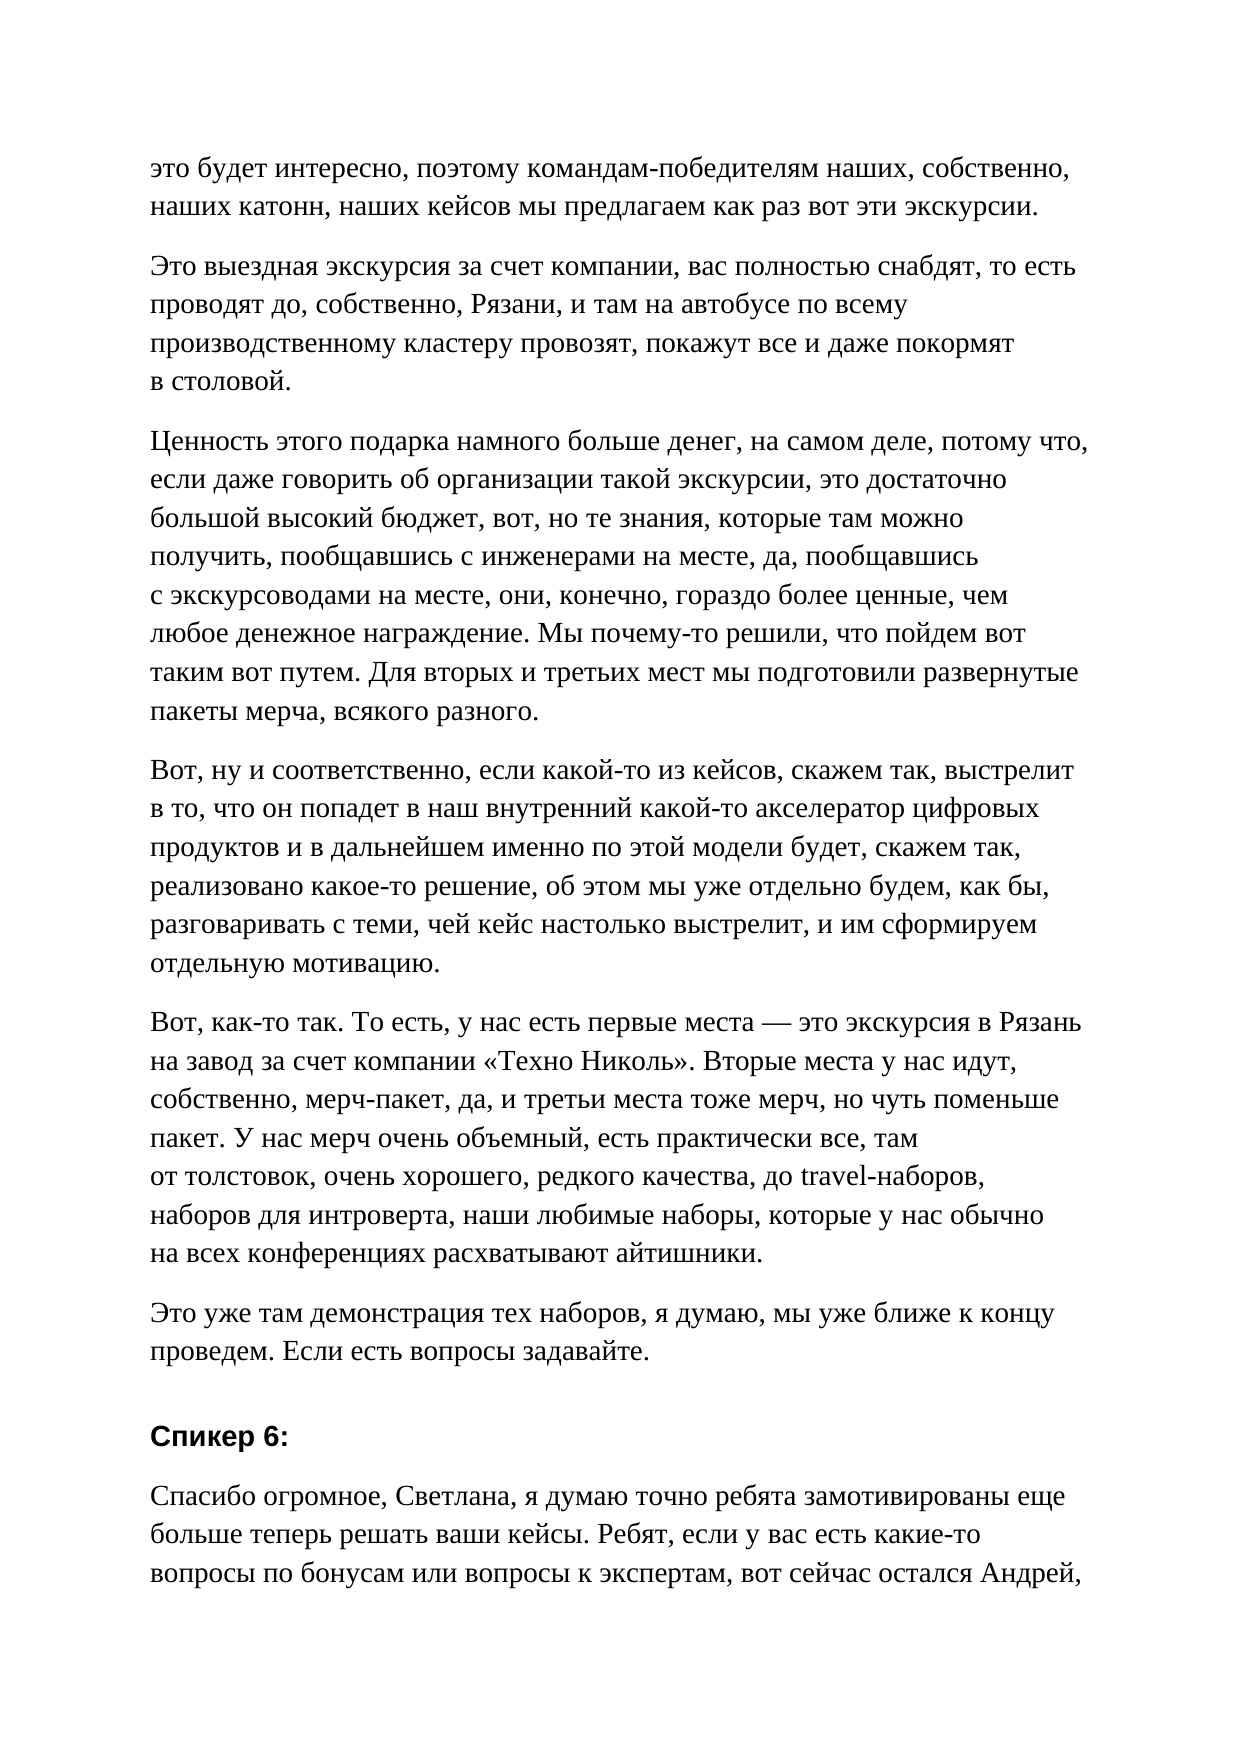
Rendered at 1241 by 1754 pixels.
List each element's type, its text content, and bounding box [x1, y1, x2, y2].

text Вот, как-то так. То есть, у нас есть первые места — это экскурсия в Рязань на завод за счет компании «Техно Николь». Вторые места у нас идут, собственно, мерч-пакет, да, и третьи места тоже мерч, но чуть поменьше пакет. У нас мерч очень объемный, есть практически все, там от толстовок, очень хорошего, редкого качества, до travel-наборов, наборов для интроверта, наши любимые наборы, которые у нас обычно на всех конференциях расхватывают айтишники. [150, 1004, 1090, 1269]
text Спикер 6: [150, 1419, 1090, 1452]
text Это выездная экскурсия за счет компании, вас полностью снабдят, то есть проводят до, собственно, Рязани, и там на автобусе по всему производственному кластеру провозят, покажут все и даже покормят в столовой. [150, 248, 1090, 397]
text Вот, ну и соответственно, если какой-то из кейсов, скажем так, выстрелит в то, что он попадет в наш внутренний какой-то акселератор цифровых продуктов и в дальнейшем именно по этой модели будет, скажем так, реализовано какое-то решение, об этом мы уже отдельно будем, как бы, разговаривать с теми, чей кейс настолько выстрелит, и им сформируем отдельную мотивацию. [150, 752, 1090, 978]
text Ценность этого подарка намного больше денег, на самом деле, потому что, если даже говорить об организации такой экскурсии, это достаточно большой высокий бюджет, вот, но те знания, которые там можно получить, пообщавшись с инженерами на месте, да, пообщавшись с экскурсоводами на месте, они, конечно, гораздо более ценные, чем любое денежное награждение. Мы почему-то решили, что пойдем вот таким вот путем. Для вторых и третьих мест мы подготовили развернутые пакеты мерча, всякого разного. [150, 423, 1090, 726]
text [150, 150, 1090, 222]
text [150, 1478, 1090, 1589]
text Это уже там демонстрация тех наборов, я думаю, мы уже ближе к концу проведем. Если есть вопросы задавайте. [150, 1295, 1090, 1367]
